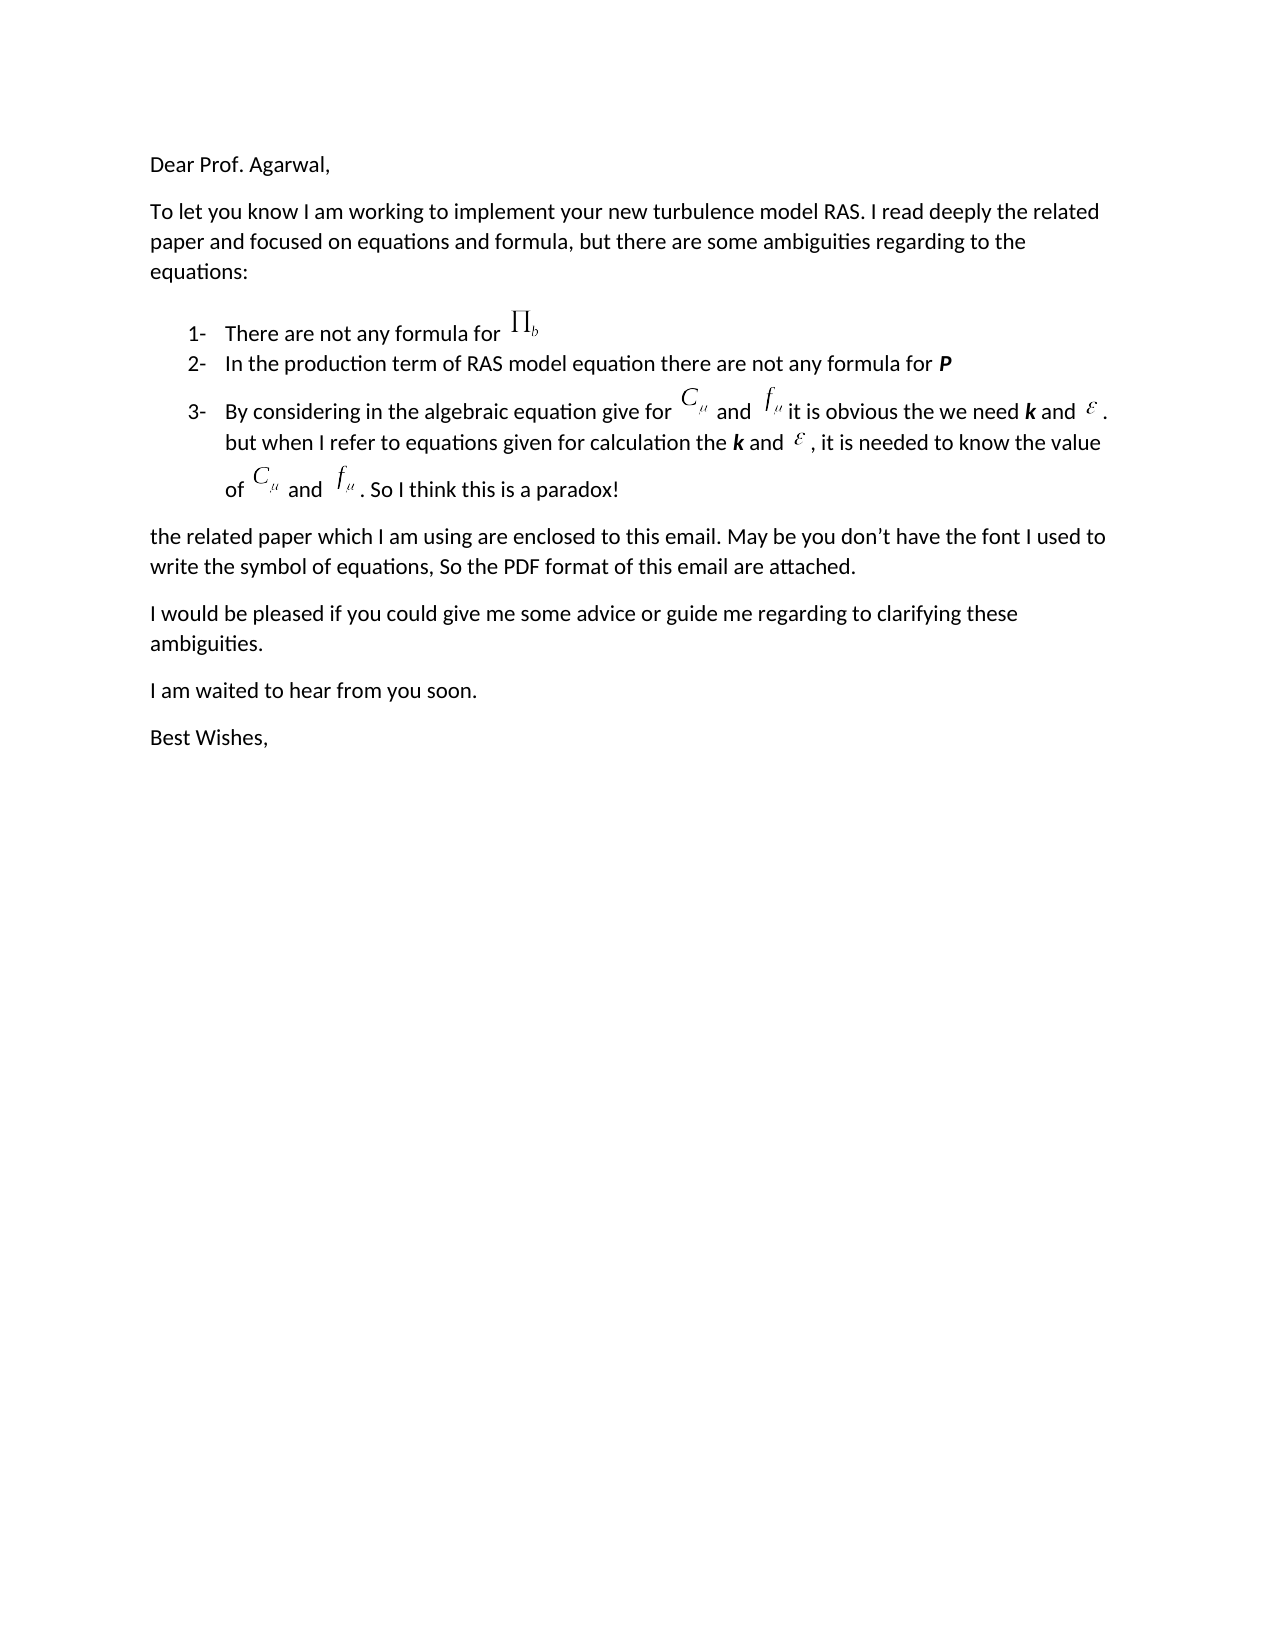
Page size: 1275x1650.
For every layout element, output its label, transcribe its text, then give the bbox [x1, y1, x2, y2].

text Best Wishes, [150, 723, 1125, 751]
text I would be pleased if you could give me some advice or guide me regarding to clarifying these ambiguities. [150, 599, 1125, 658]
text Dear Prof. Agarwal, [150, 150, 1125, 178]
text the related paper which I am using are enclosed to this email. May be you don’t have the font I used to write the symbol of equations, So the PDF format of this email are attached. [150, 522, 1125, 581]
text To let you know I am working to implement your new turbulence model RAS. I read deeply the related paper and focused on equations and formula, but there are some ambiguities regarding to the equations: [150, 197, 1125, 285]
list By considering in the algebraic equation give for and it is obvious the we need k and . but when I refer to equations given for calculation the k and , it is needed to know the value of and . So I think this is a paradox! [187, 380, 1125, 503]
list There are not any formula for [187, 304, 1125, 347]
list In the production term of RAS model equation there are not any formula for P [187, 349, 1125, 378]
text I am waited to hear from you soon. [150, 676, 1125, 704]
